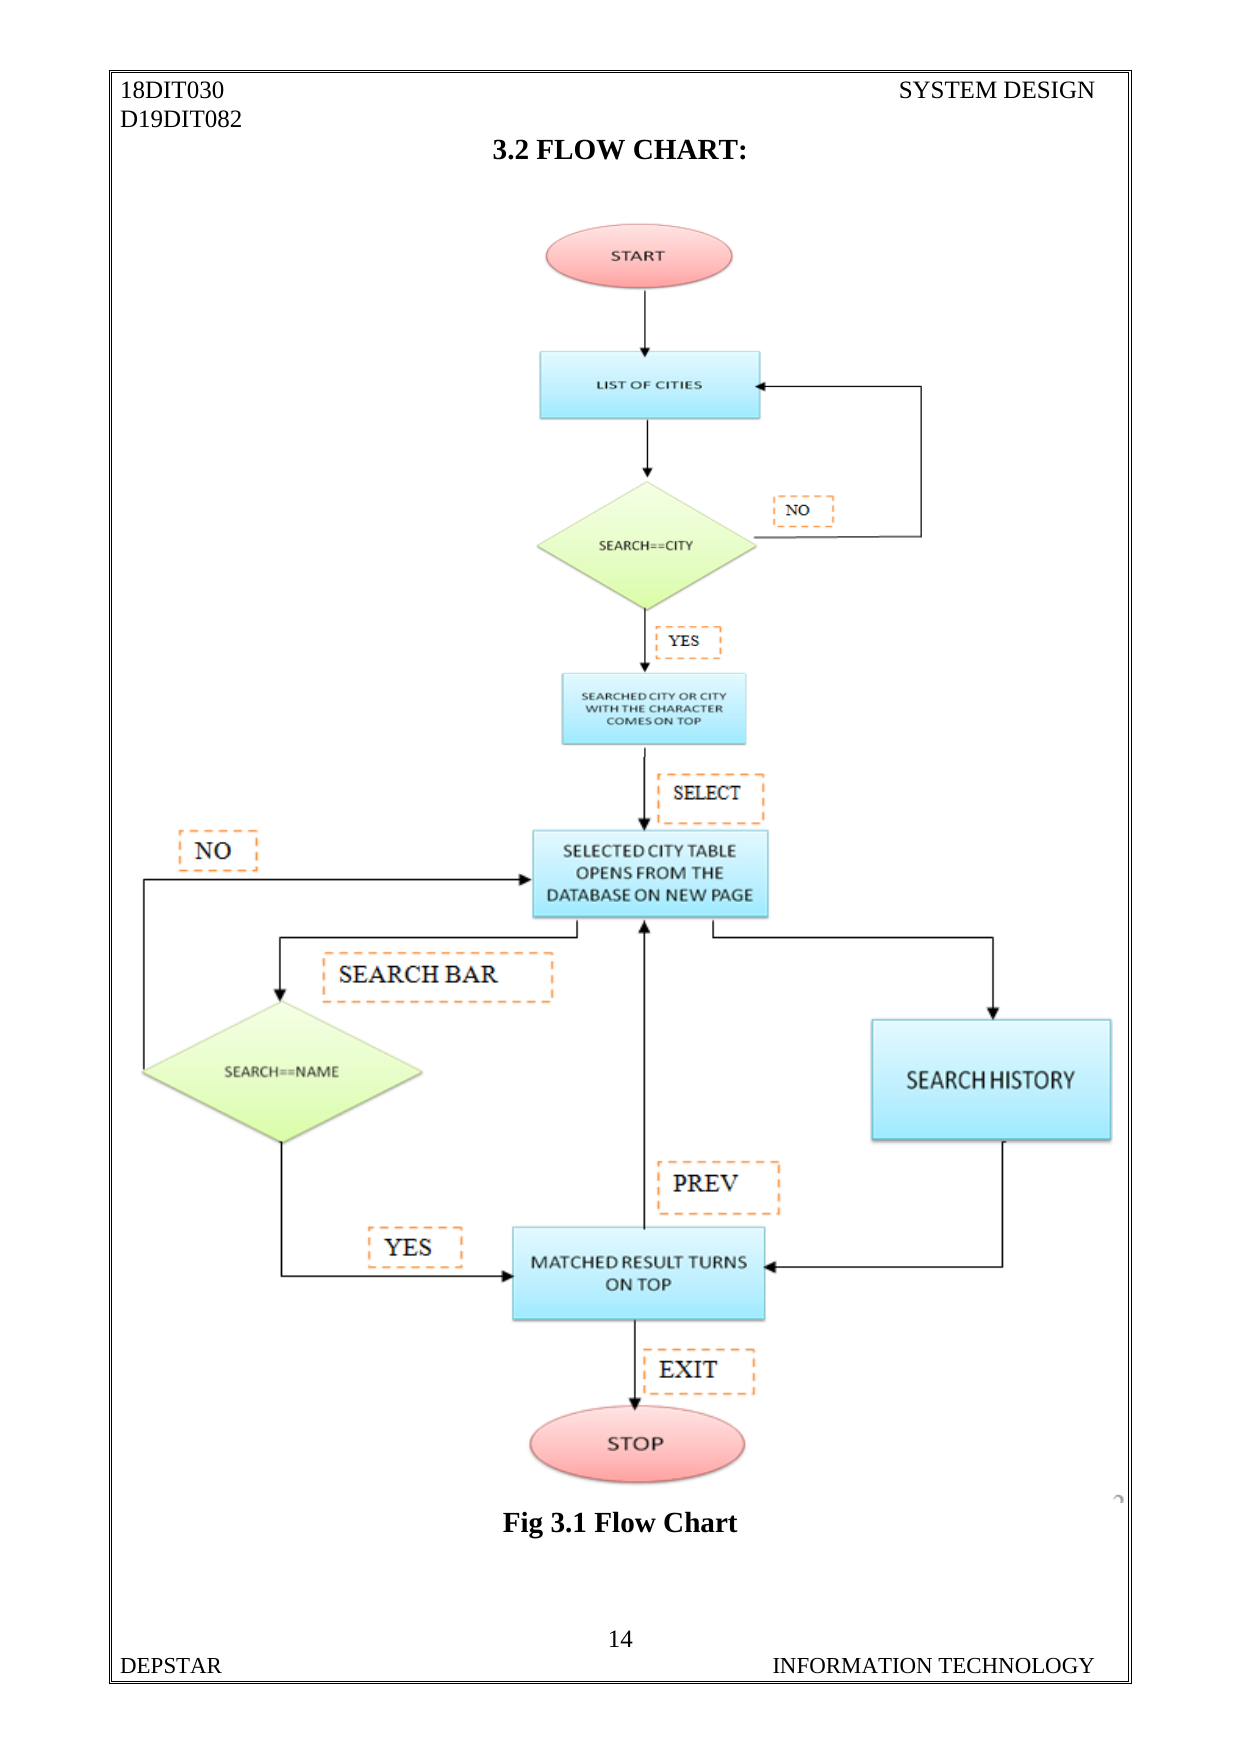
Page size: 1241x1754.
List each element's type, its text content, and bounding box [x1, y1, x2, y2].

text Fig 3.1 Flow Chart [120, 1505, 1120, 1539]
picture [134, 183, 1127, 1503]
text 3.2 FLOW CHART: [120, 132, 1120, 166]
